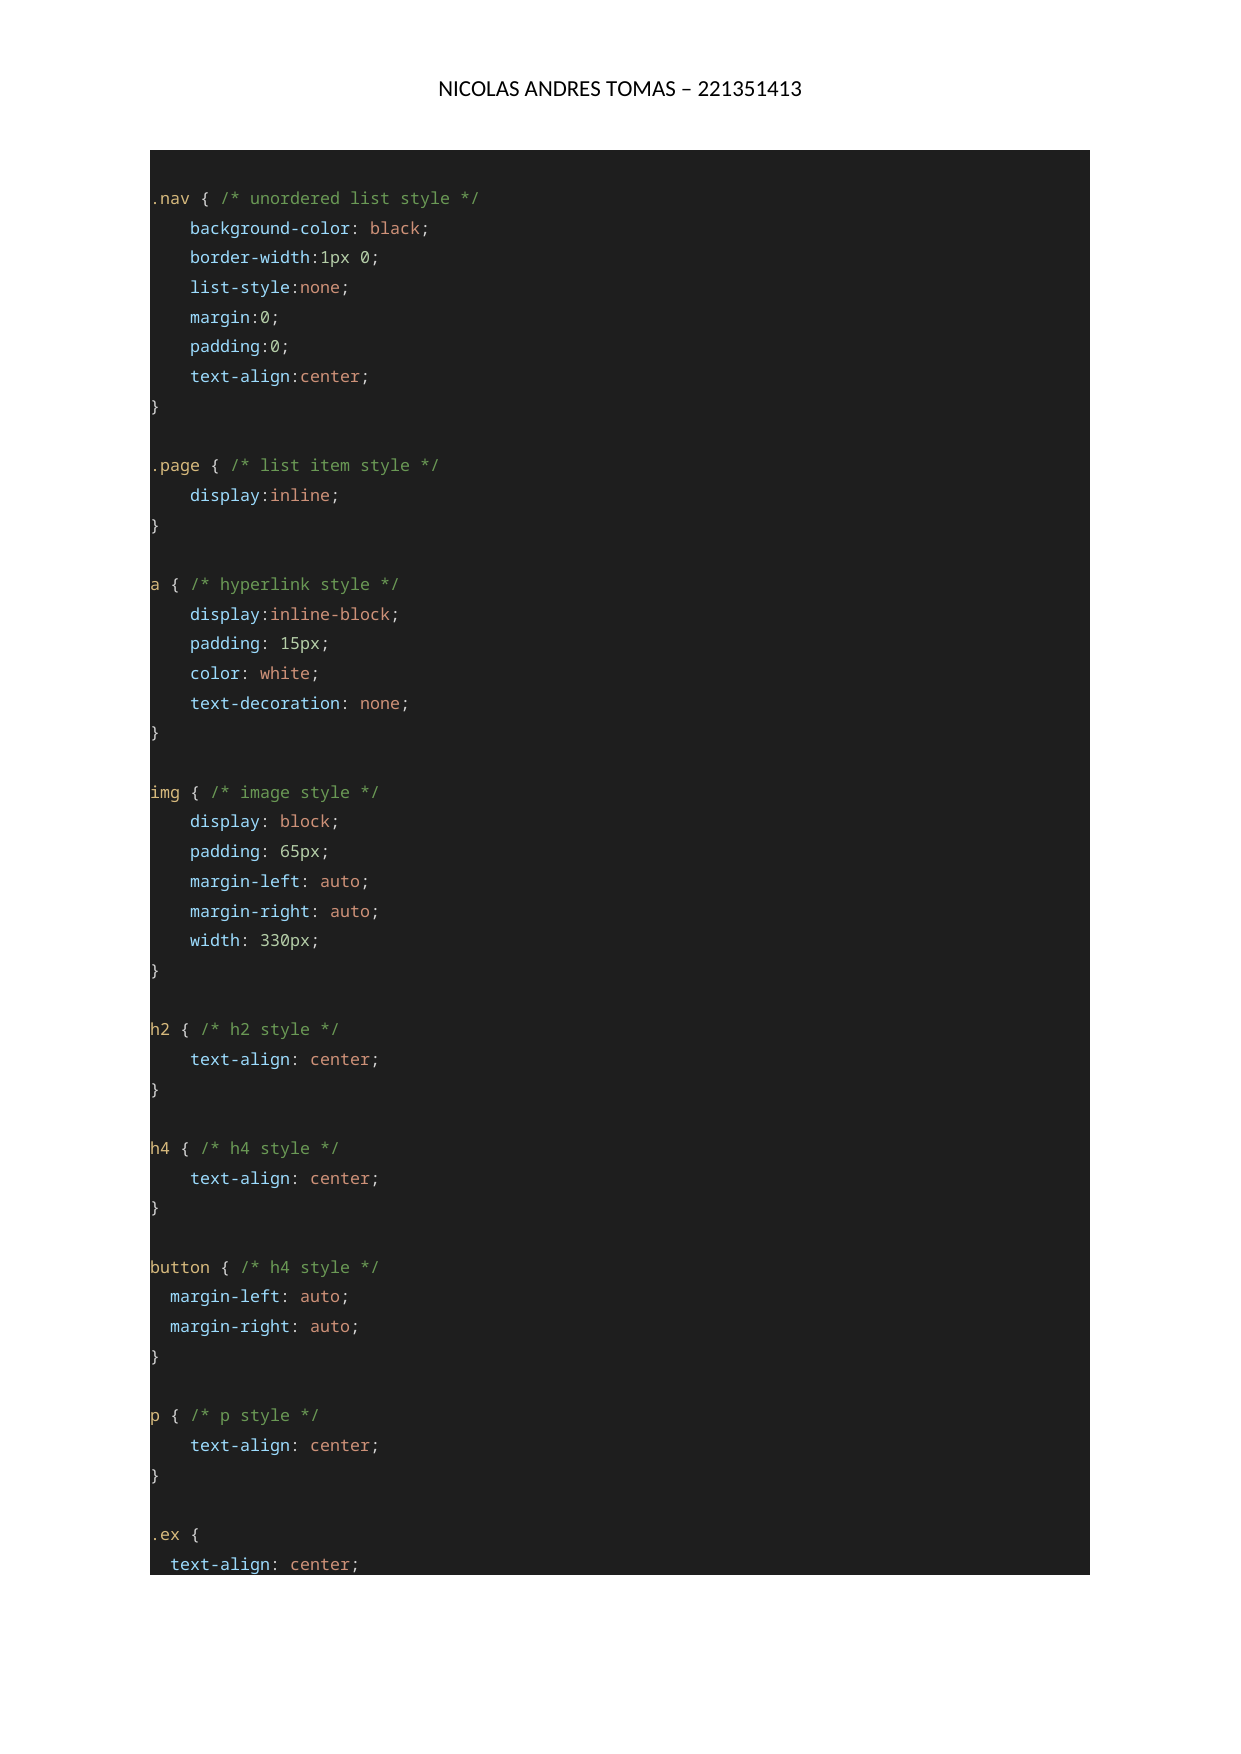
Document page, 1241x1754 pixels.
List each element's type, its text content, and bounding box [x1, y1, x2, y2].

text } [150, 1337, 1090, 1367]
text text-decoration: none; [150, 684, 1090, 714]
text } [150, 952, 1090, 981]
text } [150, 714, 1090, 744]
text margin-left: auto; [150, 862, 1090, 892]
text .nav { /* unordered list style */ [150, 180, 1090, 209]
text p { /* p style */ [150, 1397, 1090, 1427]
text background-color: black; [150, 209, 1090, 239]
text } [150, 387, 1090, 417]
text text-align:center; [150, 358, 1090, 387]
text text-align: center; [150, 1427, 1090, 1456]
text margin-right: auto; [150, 1308, 1090, 1337]
text .ex { [150, 1516, 1090, 1545]
text margin:0; [150, 298, 1090, 328]
text a { /* hyperlink style */ [150, 566, 1090, 595]
text text-align: center; [150, 1545, 1090, 1575]
text display: block; [150, 803, 1090, 833]
text padding:0; [150, 328, 1090, 358]
text display:inline-block; [150, 595, 1090, 625]
text } [150, 506, 1090, 536]
text button { /* h4 style */ [150, 1248, 1090, 1278]
text list-style:none; [150, 269, 1090, 298]
text } [150, 1189, 1090, 1219]
text text-align: center; [150, 1159, 1090, 1189]
text padding: 15px; [150, 625, 1090, 655]
text } [150, 1070, 1090, 1100]
text color: white; [150, 655, 1090, 684]
text display:inline; [150, 477, 1090, 506]
text padding: 65px; [150, 833, 1090, 862]
text width: 330px; [150, 922, 1090, 952]
text .page { /* list item style */ [150, 447, 1090, 477]
text margin-left: auto; [150, 1278, 1090, 1308]
text border-width:1px 0; [150, 239, 1090, 269]
text h2 { /* h2 style */ [150, 1011, 1090, 1041]
text margin-right: auto; [150, 892, 1090, 922]
text h4 { /* h4 style */ [150, 1130, 1090, 1159]
text text-align: center; [150, 1041, 1090, 1070]
text img { /* image style */ [150, 773, 1090, 803]
text } [150, 1456, 1090, 1486]
